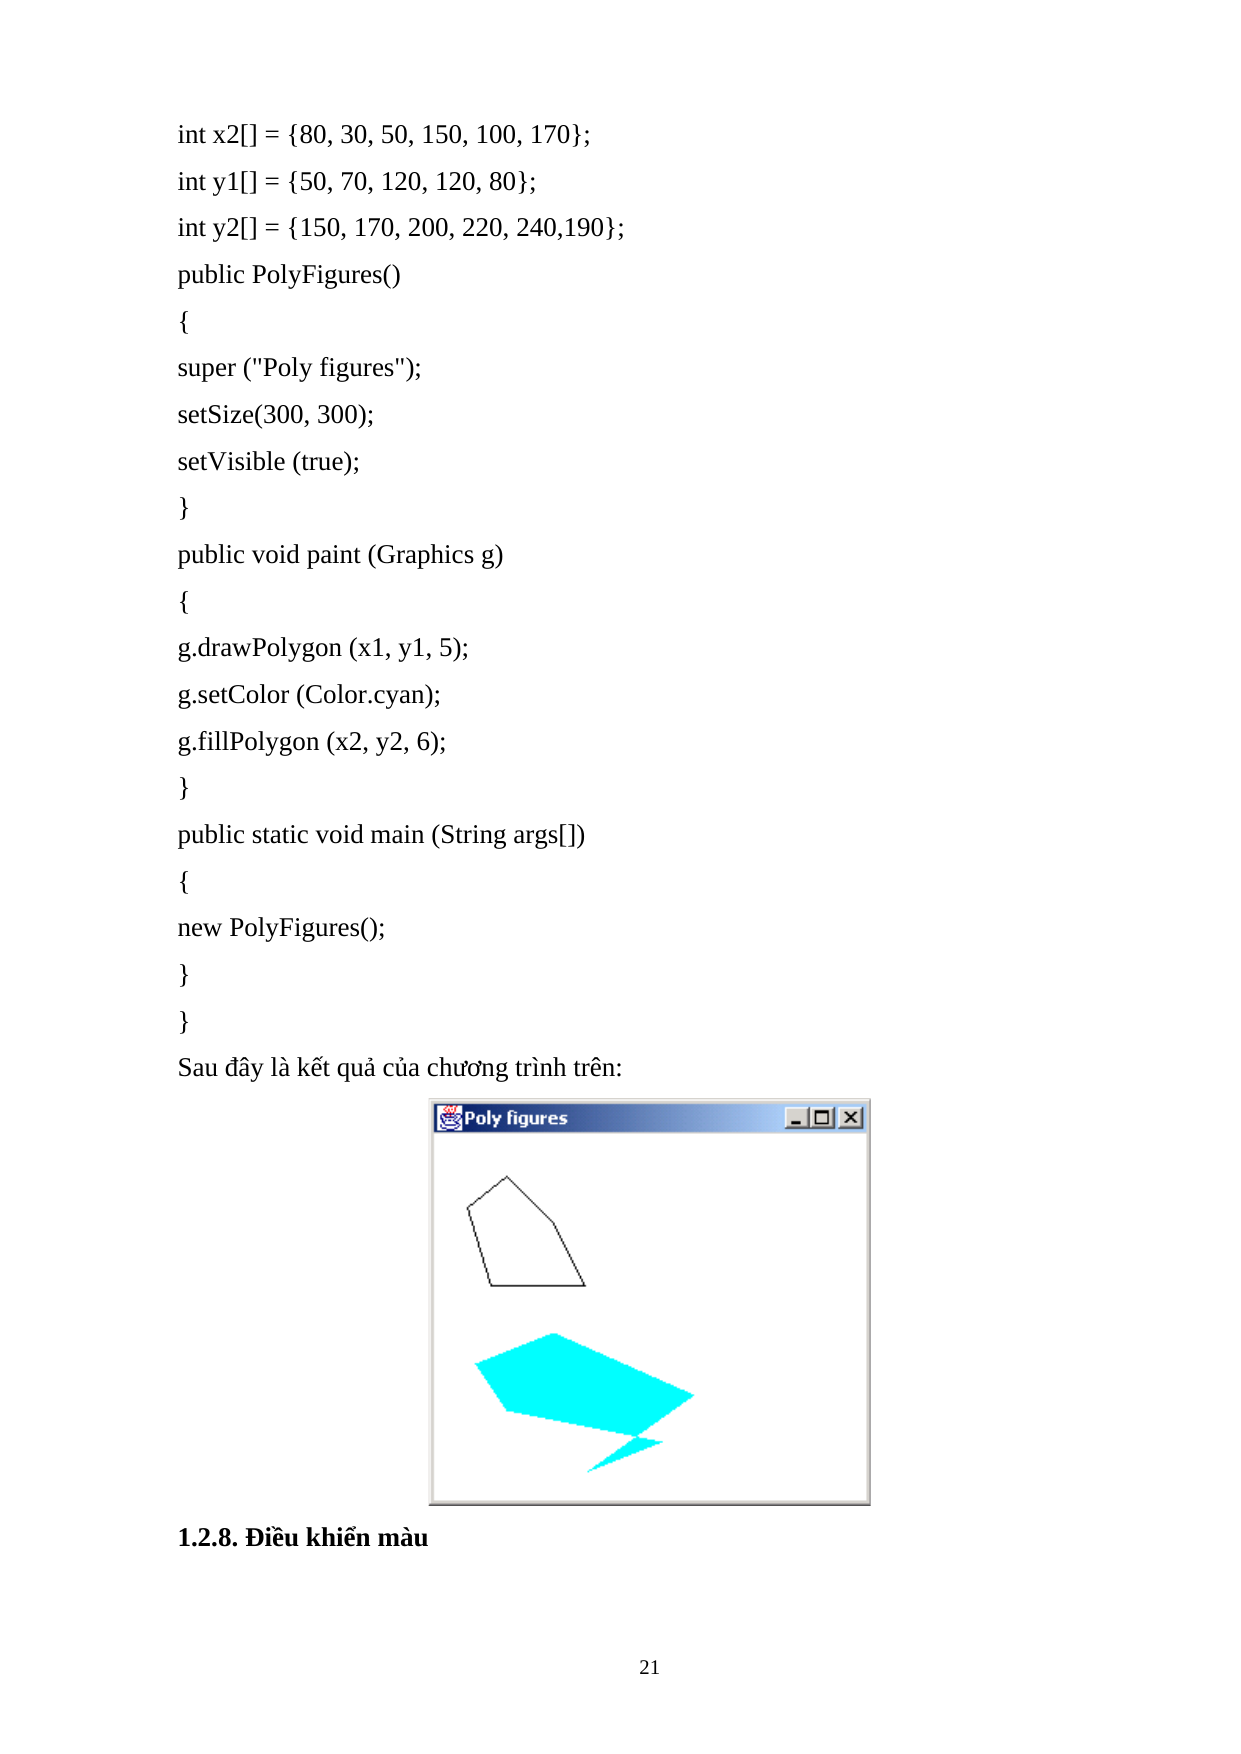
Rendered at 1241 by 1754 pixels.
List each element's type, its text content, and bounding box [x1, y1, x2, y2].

text { [177, 585, 1122, 616]
text int x2[] = {80, 30, 50, 150, 100, 170}; [177, 118, 1122, 149]
text 1.2.8. Điều khiển màu [177, 1521, 1122, 1552]
text public PolyFigures() [177, 258, 1122, 289]
text } [177, 958, 1122, 989]
text g.setColor (Color.cyan); [177, 678, 1122, 709]
text { [177, 305, 1122, 336]
text } [177, 1005, 1122, 1036]
text g.fillPolygon (x2, y2, 6); [177, 725, 1122, 756]
text super ("Poly figures"); [177, 351, 1122, 383]
text setVisible (true); [177, 445, 1122, 476]
text { [177, 865, 1122, 896]
text int y1[] = {50, 70, 120, 120, 80}; [177, 165, 1122, 196]
text } [177, 491, 1122, 523]
text int y2[] = {150, 170, 200, 220, 240,190}; [177, 211, 1122, 243]
text g.drawPolygon (x1, y1, 5); [177, 631, 1122, 663]
text public void paint (Graphics g) [177, 538, 1122, 569]
text } [177, 771, 1122, 803]
text setSize(300, 300); [177, 398, 1122, 429]
text new PolyFigures(); [177, 911, 1122, 943]
text public static void main (String args[]) [177, 818, 1122, 849]
text Sau đây là kết quả của chương trình trên: [177, 1051, 1122, 1083]
